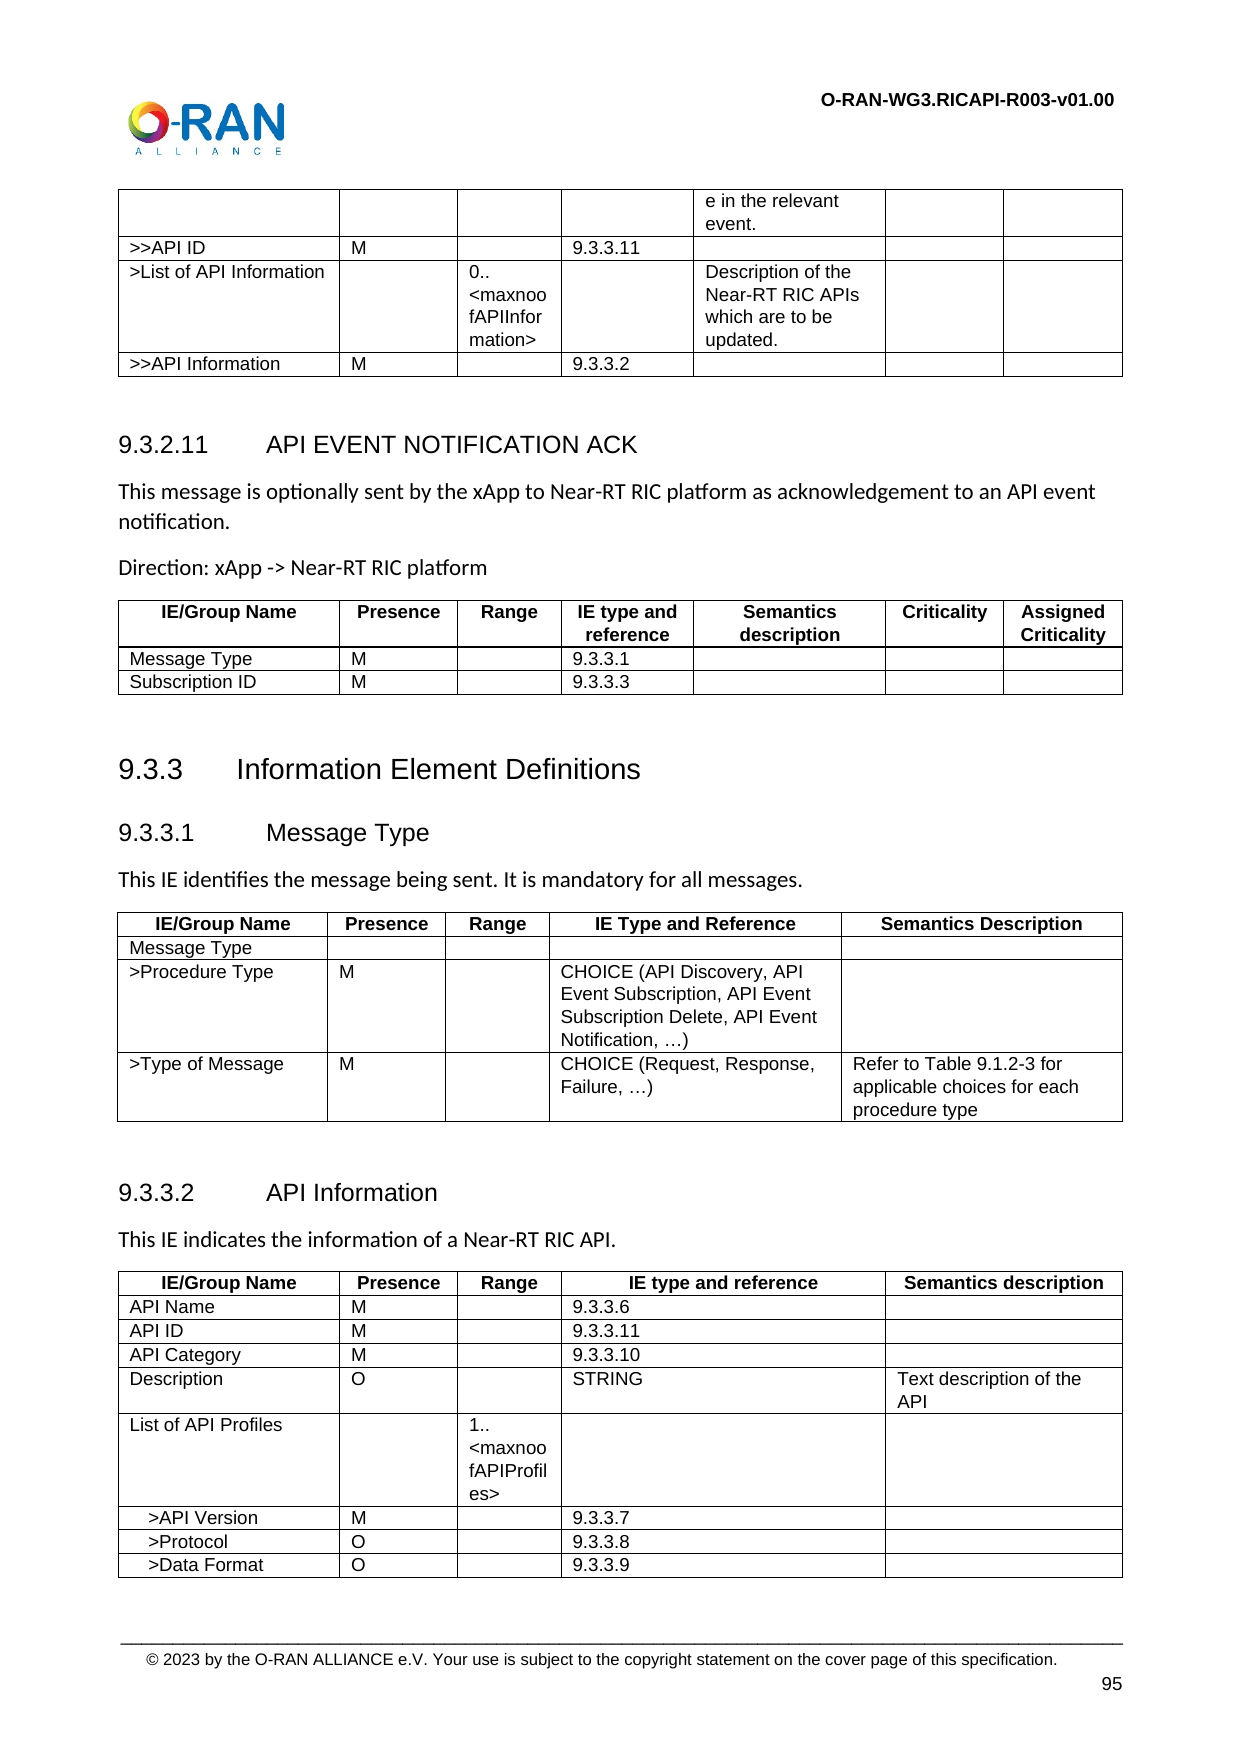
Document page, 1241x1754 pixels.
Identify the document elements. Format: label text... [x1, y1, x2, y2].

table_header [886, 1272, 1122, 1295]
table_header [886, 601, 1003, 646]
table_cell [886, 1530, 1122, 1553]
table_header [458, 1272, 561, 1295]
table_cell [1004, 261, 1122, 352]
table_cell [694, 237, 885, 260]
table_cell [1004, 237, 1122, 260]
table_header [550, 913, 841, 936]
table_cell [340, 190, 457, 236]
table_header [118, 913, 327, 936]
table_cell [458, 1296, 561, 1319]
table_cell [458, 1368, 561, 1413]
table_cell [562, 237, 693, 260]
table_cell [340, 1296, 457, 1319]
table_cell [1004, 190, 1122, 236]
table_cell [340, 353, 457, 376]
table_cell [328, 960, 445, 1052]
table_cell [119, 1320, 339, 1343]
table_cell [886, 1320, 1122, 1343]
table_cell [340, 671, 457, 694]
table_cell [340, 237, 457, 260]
subtitle 9.3.2.11 API EVENT NOTIFICATION ACK [118, 433, 1122, 458]
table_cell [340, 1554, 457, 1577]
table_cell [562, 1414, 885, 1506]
text Direction: xApp -> Near-RT RIC platform [118, 553, 1122, 581]
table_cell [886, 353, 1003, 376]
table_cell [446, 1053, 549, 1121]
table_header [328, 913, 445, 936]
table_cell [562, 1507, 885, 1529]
subtitle 9.3.3 Information Element Definitions [118, 752, 1122, 785]
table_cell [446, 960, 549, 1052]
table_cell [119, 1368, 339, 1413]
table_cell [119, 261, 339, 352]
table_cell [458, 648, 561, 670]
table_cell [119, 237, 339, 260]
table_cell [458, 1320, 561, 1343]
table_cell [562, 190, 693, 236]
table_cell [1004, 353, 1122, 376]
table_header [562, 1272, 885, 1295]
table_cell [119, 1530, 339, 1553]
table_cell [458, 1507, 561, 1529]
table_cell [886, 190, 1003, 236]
subtitle 9.3.3.2 API Information [118, 1181, 1122, 1206]
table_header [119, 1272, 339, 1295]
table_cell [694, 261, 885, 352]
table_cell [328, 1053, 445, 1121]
text This message is optionally sent by the xApp to Near-RT RIC platform as acknowledgement to an API event notification. [118, 477, 1122, 535]
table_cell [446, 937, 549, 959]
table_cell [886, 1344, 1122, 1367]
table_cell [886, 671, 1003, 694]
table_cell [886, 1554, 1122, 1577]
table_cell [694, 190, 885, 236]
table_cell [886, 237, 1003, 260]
subtitle 9.3.3.1 Message Type [118, 822, 1122, 847]
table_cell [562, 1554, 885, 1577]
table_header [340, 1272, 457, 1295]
picture [118, 88, 298, 166]
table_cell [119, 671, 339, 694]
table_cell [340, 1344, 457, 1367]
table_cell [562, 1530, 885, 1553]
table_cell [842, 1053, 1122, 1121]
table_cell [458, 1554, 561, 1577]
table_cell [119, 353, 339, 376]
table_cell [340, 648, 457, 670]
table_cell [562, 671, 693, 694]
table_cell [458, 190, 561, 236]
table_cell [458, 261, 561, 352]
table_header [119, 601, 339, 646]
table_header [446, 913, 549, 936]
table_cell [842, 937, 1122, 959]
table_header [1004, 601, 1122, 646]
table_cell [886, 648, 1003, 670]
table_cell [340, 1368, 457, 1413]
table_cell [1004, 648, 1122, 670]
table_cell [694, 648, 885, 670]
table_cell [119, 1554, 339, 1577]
text This IE indicates the information of a Near-RT RIC API. [118, 1225, 1122, 1253]
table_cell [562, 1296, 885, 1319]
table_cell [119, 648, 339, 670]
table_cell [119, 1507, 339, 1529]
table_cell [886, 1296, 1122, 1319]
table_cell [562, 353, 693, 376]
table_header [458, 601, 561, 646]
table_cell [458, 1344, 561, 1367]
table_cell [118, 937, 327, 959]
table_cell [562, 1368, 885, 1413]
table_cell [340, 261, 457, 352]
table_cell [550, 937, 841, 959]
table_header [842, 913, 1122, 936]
text This IE identifies the message being sent. It is mandatory for all messages. [118, 865, 1122, 893]
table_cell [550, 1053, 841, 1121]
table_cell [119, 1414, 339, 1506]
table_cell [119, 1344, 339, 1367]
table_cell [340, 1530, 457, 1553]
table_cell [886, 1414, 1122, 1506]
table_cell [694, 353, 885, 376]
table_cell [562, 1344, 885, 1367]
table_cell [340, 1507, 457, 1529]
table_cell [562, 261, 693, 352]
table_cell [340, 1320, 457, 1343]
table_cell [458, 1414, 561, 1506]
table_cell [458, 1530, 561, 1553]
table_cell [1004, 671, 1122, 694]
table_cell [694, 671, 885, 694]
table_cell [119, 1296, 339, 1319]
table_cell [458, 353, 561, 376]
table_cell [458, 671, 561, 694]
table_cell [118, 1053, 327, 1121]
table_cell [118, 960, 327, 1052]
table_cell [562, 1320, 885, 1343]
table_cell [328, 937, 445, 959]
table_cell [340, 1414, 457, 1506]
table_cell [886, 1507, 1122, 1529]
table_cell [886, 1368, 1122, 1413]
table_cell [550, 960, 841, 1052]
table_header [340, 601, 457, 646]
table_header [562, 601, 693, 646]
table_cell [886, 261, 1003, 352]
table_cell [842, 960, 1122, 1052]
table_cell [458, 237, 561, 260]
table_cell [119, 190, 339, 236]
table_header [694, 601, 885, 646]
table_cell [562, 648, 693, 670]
